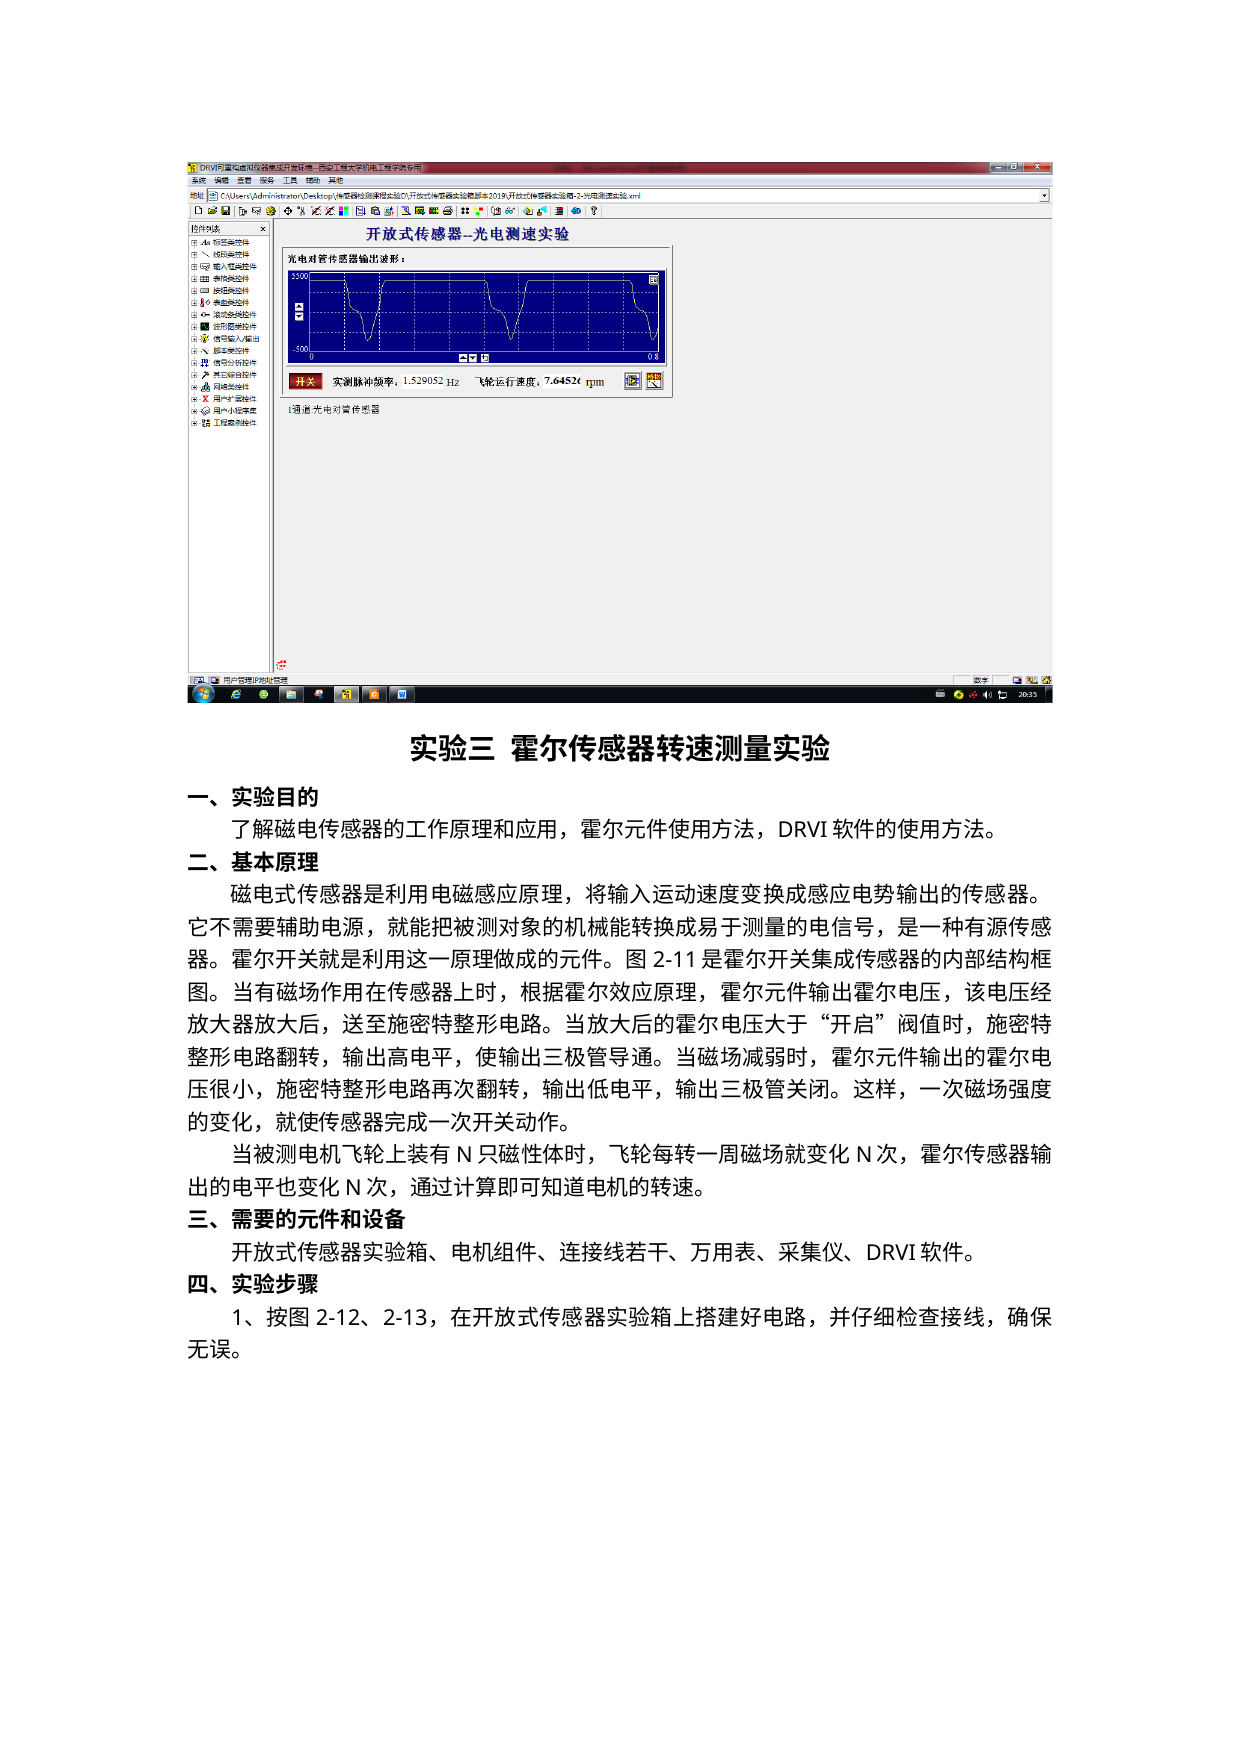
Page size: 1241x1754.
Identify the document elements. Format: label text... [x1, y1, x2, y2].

picture [187, 162, 1053, 703]
text 一、实验目的 [187, 779, 1053, 812]
text 二、基本原理 [187, 844, 1053, 877]
text 当被测电机飞轮上装有N只磁性体时，飞轮每转一周磁场就变化N次，霍尔传感器输出的电平也变化N次，通过计算即可知道电机的转速。 [187, 1137, 1053, 1202]
text 1、按图2-12、2-13，在开放式传感器实验箱上搭建好电路，并仔细检查接线，确保无误。 [187, 1299, 1053, 1364]
text 磁电式传感器是利用电磁感应原理，将输入运动速度变换成感应电势输出的传感器。它不需要辅助电源，就能把被测对象的机械能转换成易于测量的电信号，是一种有源传感器。霍尔开关就是利用这一原理做成的元件。图2-11是霍尔开关集成传感器的内部结构框图。当有磁场作用在传感器上时，根据霍尔效应原理，霍尔元件输出霍尔电压，该电压经放大器放大后，送至施密特整形电路。当放大后的霍尔电压大于“开启”阀值时，施密特整形电路翻转，输出高电平，使输出三极管导通。当磁场减弱时，霍尔元件输出的霍尔电压很小，施密特整形电路再次翻转，输出低电平，输出三极管关闭。这样，一次磁场强度的变化，就使传感器完成一次开关动作。 [187, 877, 1053, 1137]
text 三、需要的元件和设备 [187, 1202, 1053, 1234]
text 了解磁电传感器的工作原理和应用，霍尔元件使用方法，DRVI软件的使用方法。 [187, 812, 1053, 844]
text 开放式传感器实验箱、电机组件、连接线若干、万用表、采集仪、DRVI软件。 [187, 1234, 1053, 1267]
text 四、实验步骤 [187, 1267, 1053, 1299]
text 实验三 霍尔传感器转速测量实验 [187, 714, 1053, 779]
